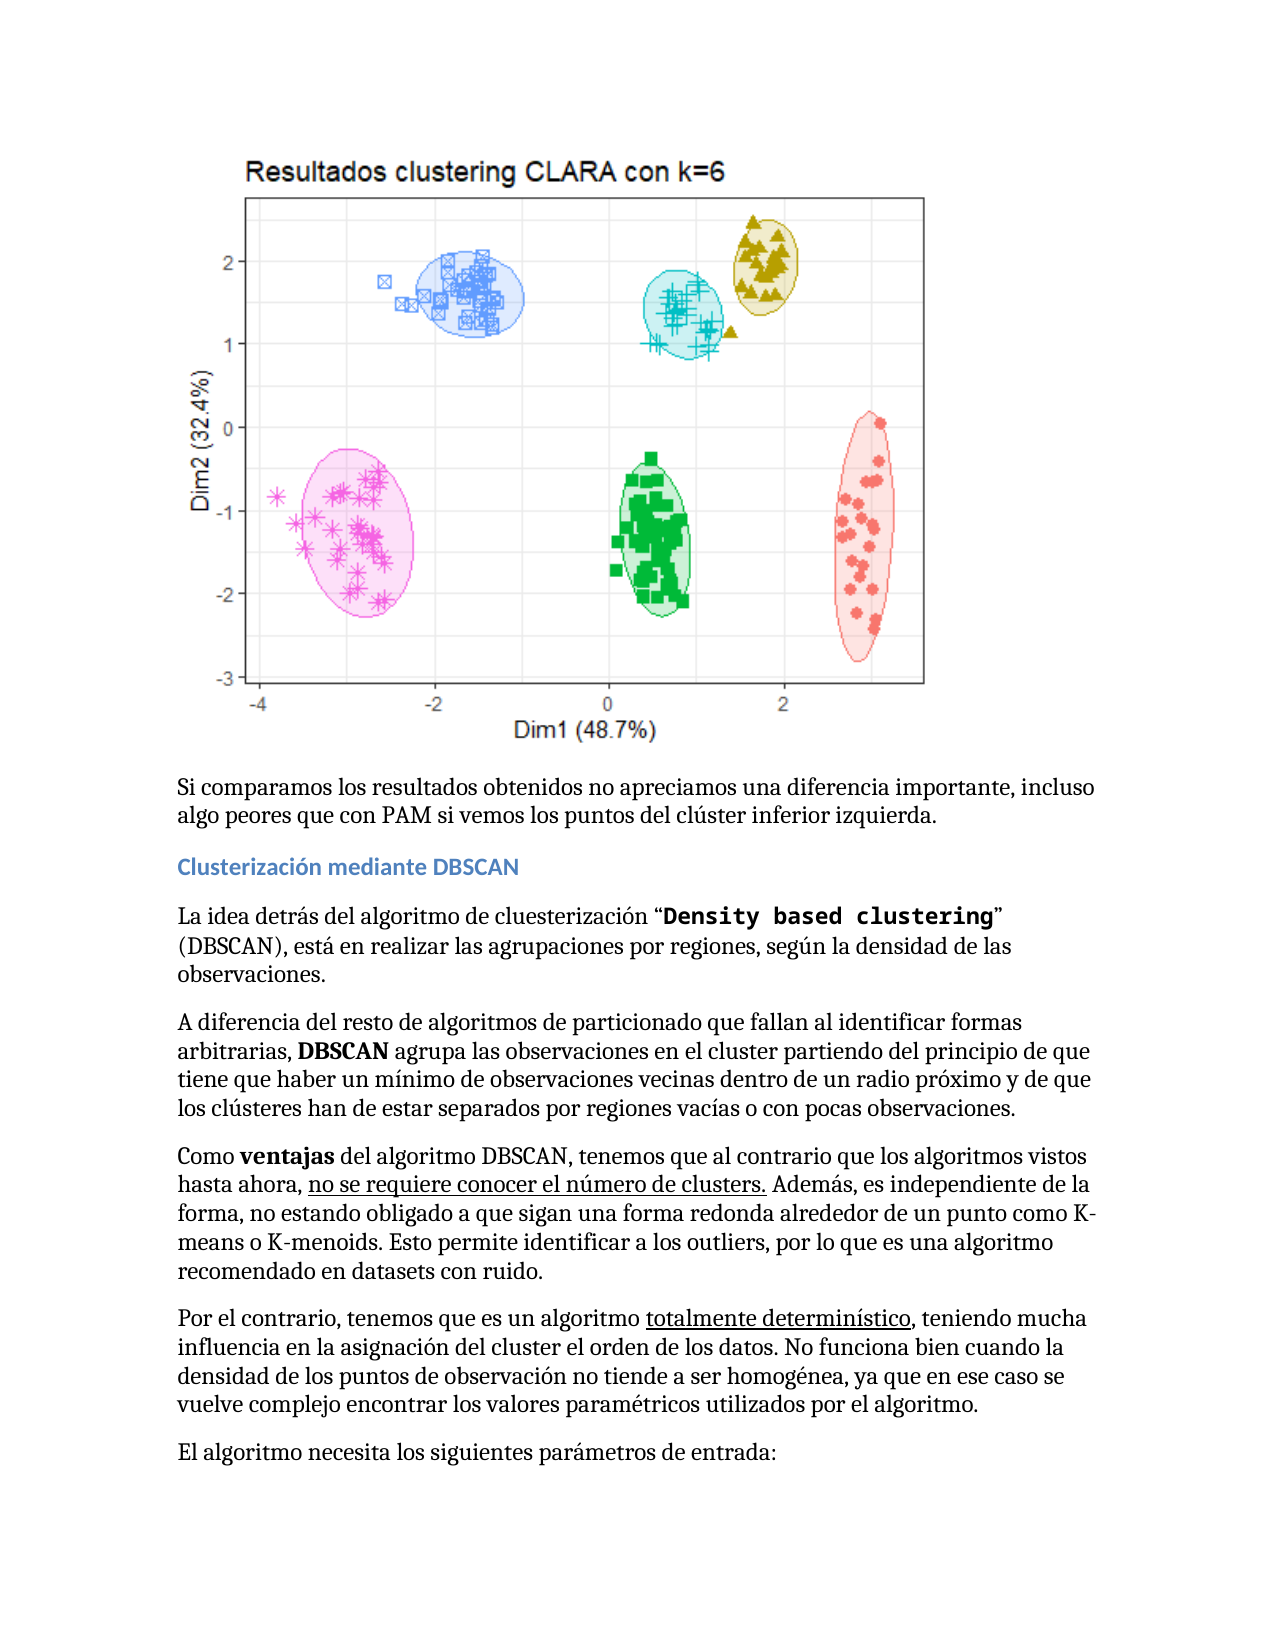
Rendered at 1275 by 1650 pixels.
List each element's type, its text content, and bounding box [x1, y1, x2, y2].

picture [177, 147, 935, 754]
text La idea detrás del algoritmo de cluesterización “Density based clustering” (DBSCAN), está en realizar las agrupaciones por regiones, según la densidad de las observaciones. [177, 900, 1098, 989]
text Como ventajas del algoritmo DBSCAN, tenemos que al contrario que los algoritmos vistos hasta ahora, no se requiere conocer el número de clusters. Además, es independiente de la forma, no estando obligado a que sigan una forma redonda alrededor de un punto como K-means o K-menoids. Esto permite identificar a los outliers, por lo que es una algoritmo recomendado en datasets con ruido. [177, 1142, 1098, 1285]
text A diferencia del resto de algoritmos de particionado que fallan al identificar formas arbitrarias, DBSCAN agrupa las observaciones en el cluster partiendo del principio de que tiene que haber un mínimo de observaciones vecinas dentro de un radio próximo y de que los clústeres han de estar separados por regiones vacías o con pocas observaciones. [177, 1008, 1098, 1123]
subtitle Clusterización mediante DBSCAN [177, 851, 1098, 882]
text Si comparamos los resultados obtenidos no apreciamos una diferencia importante, incluso algo peores que con PAM si vemos los puntos del clúster inferior izquierda. [177, 773, 1098, 830]
text Por el contrario, tenemos que es un algoritmo totalmente determinístico, teniendo mucha influencia en la asignación del cluster el orden de los datos. No funciona bien cuando la densidad de los puntos de observación no tiende a ser homogénea, ya que en ese caso se vuelve complejo encontrar los valores paramétricos utilizados por el algoritmo. [177, 1304, 1098, 1419]
text El algoritmo necesita los siguientes parámetros de entrada: [177, 1438, 1098, 1467]
